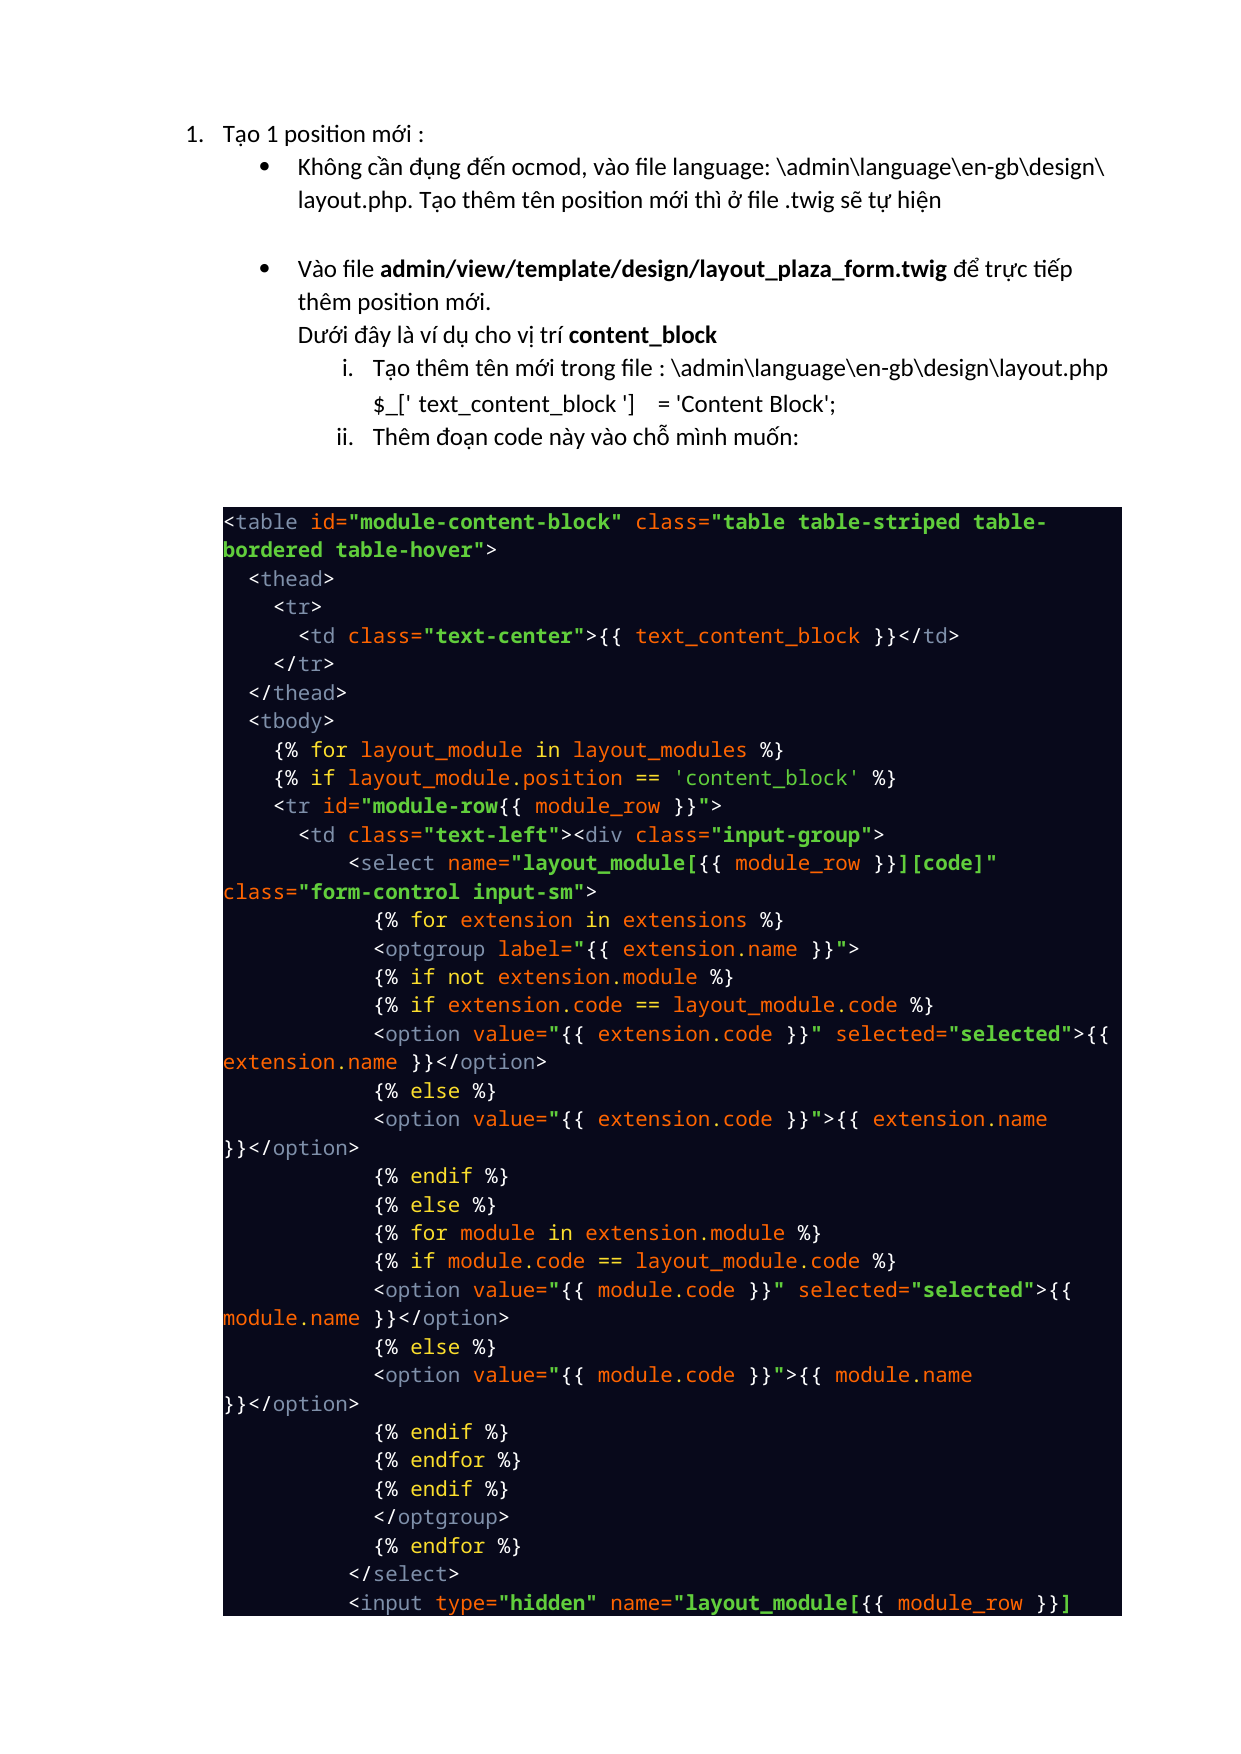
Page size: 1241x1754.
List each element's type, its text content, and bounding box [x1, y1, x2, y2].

list Thêm đoạn code này vào chỗ mình muốn: [354, 421, 1122, 488]
list Tạo 1 position mới : [185, 118, 1122, 149]
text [223, 507, 1122, 1616]
list Tạo thêm tên mới trong file : \admin\language\en-gb\design\layout.php $_[' text_content_block '] = 'Content Block'; [354, 352, 1122, 419]
list Vào file admin/view/template/design/layout_plaza_form.twig để trực tiếp thêm position mới. Dưới đây là ví dụ cho vị trí content_block [260, 253, 1122, 349]
list Không cần đụng đến ocmod, vào file language: \admin\language\en-gb\design\layout.php. Tạo thêm tên position mới thì ở file .twig sẽ tự hiện [260, 151, 1122, 251]
